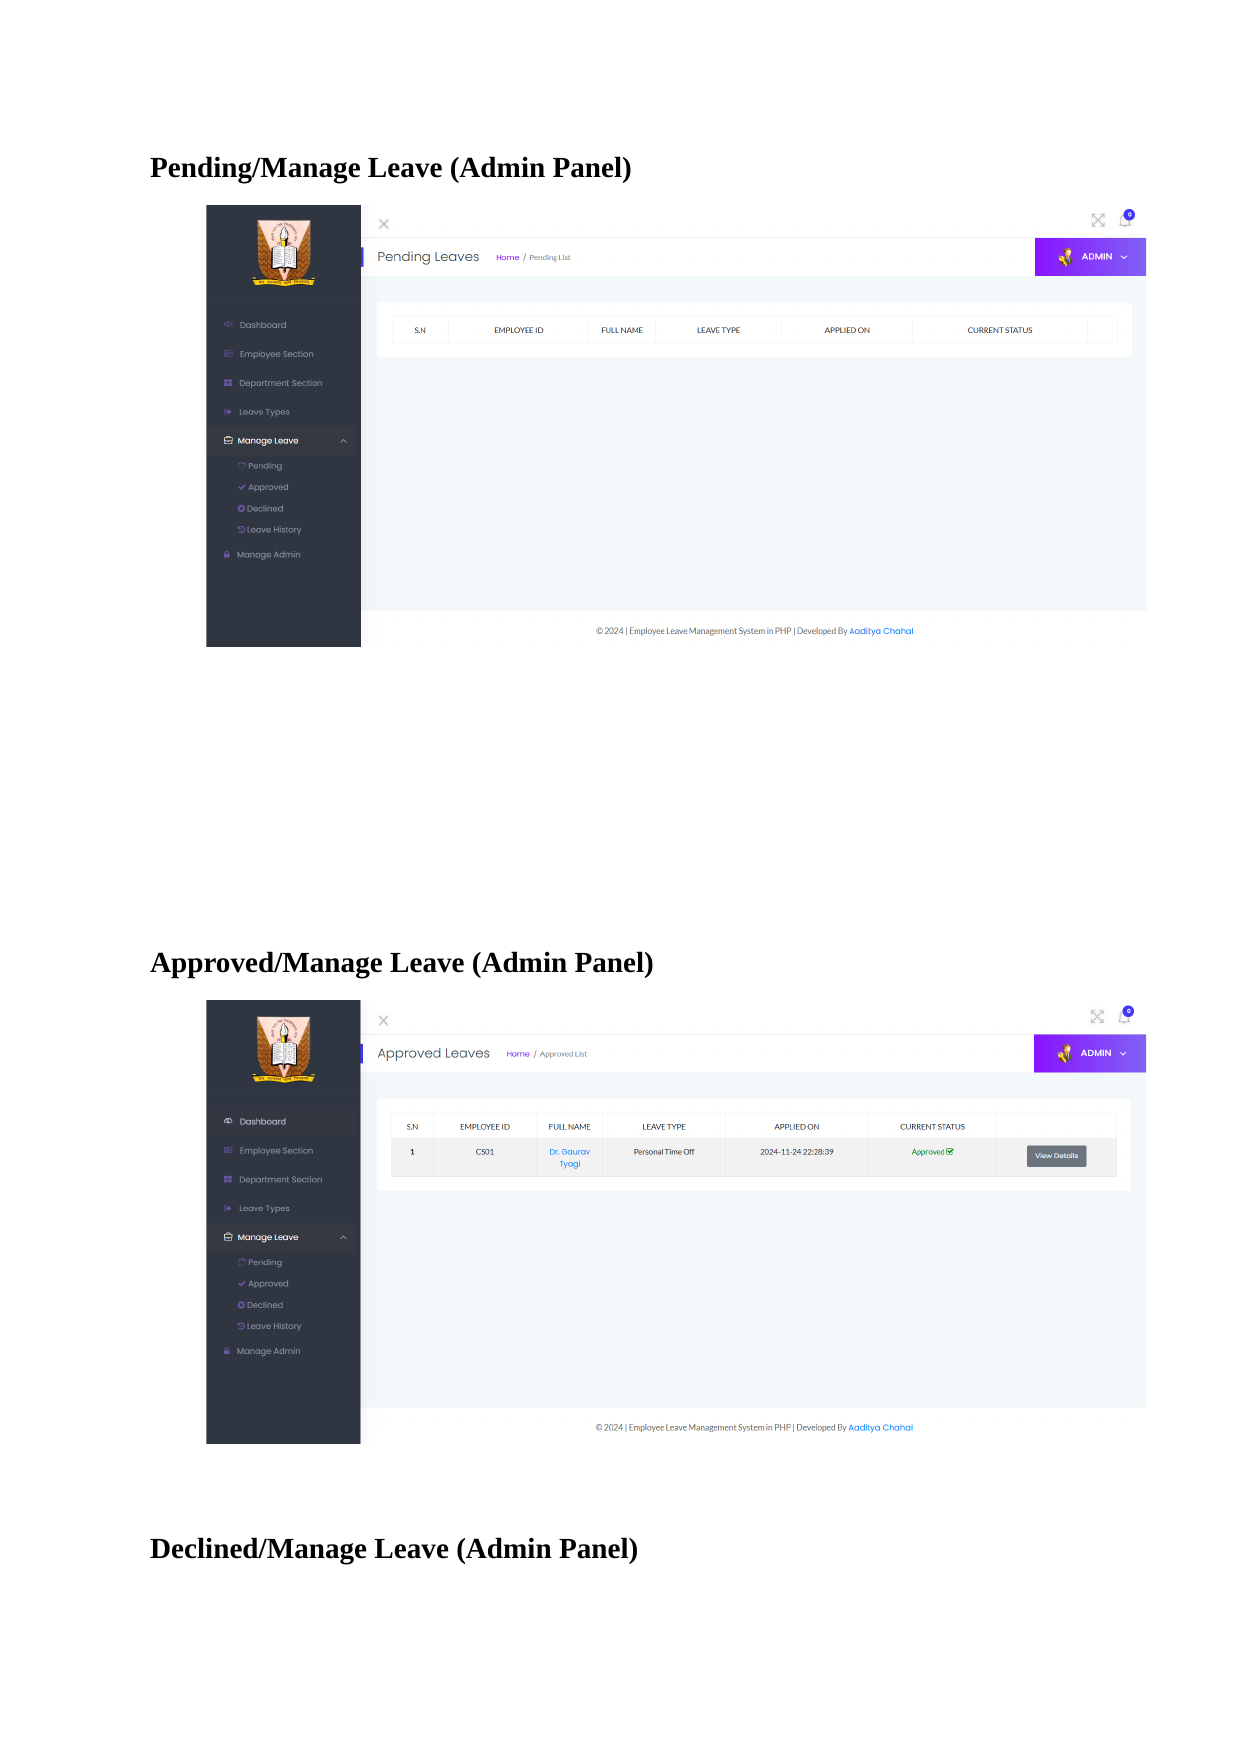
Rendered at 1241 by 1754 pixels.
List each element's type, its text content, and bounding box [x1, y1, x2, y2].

picture [206, 205, 1147, 647]
text Approved/Manage Leave (Admin Panel) [150, 945, 1090, 978]
picture [206, 1000, 1147, 1444]
text Pending/Manage Leave (Admin Panel) [150, 150, 1090, 183]
text Declined/Manage Leave (Admin Panel) [150, 1531, 1090, 1565]
